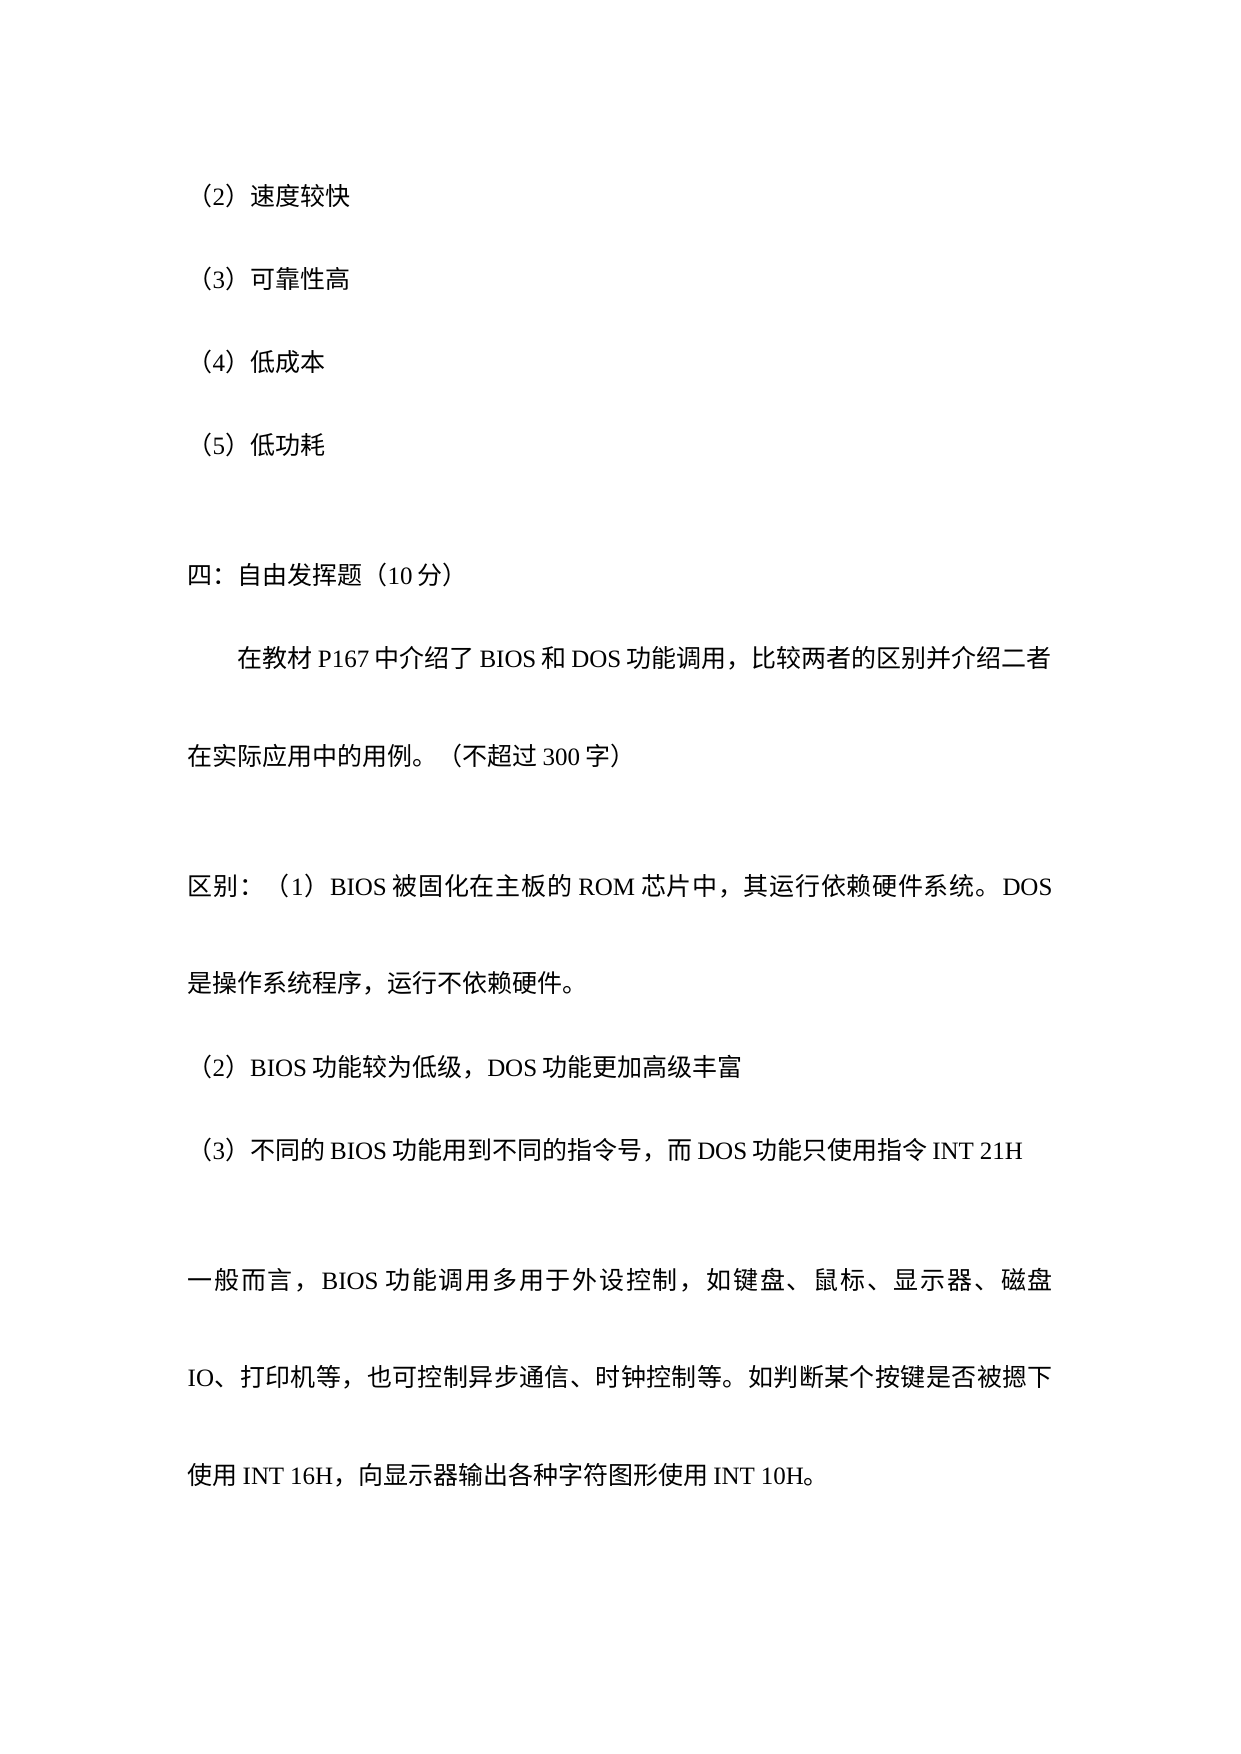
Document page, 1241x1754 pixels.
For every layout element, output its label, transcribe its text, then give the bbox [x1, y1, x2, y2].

list 低功耗 [187, 411, 1053, 476]
list 不同的BIOS功能用到不同的指令号，而DOS功能只使用指令INT 21H [187, 1116, 1053, 1181]
list 可靠性高 [187, 245, 1053, 310]
list 速度较快 [187, 162, 1053, 227]
text 区别：（1）BIOS被固化在主板的ROM芯片中，其运行依赖硬件系统。DOS是操作系统程序，运行不依赖硬件。 [187, 852, 1053, 1014]
list 一般而言，BIOS功能调用多用于外设控制，如键盘、鼠标、显示器、磁盘IO、打印机等，也可控制异步通信、时钟控制等。如判断某个按键是否被摁下使用INT 16H，向显示器输出各种字符图形使用INT 10H。 [187, 1246, 1053, 1506]
list BIOS功能较为低级，DOS功能更加高级丰富 [187, 1033, 1053, 1098]
text 四：自由发挥题（10分） [187, 541, 1053, 606]
text 在教材P167中介绍了BIOS和DOS功能调用，比较两者的区别并介绍二者在实际应用中的用例。（不超过300字） [187, 624, 1053, 787]
list 低成本 [187, 328, 1053, 393]
